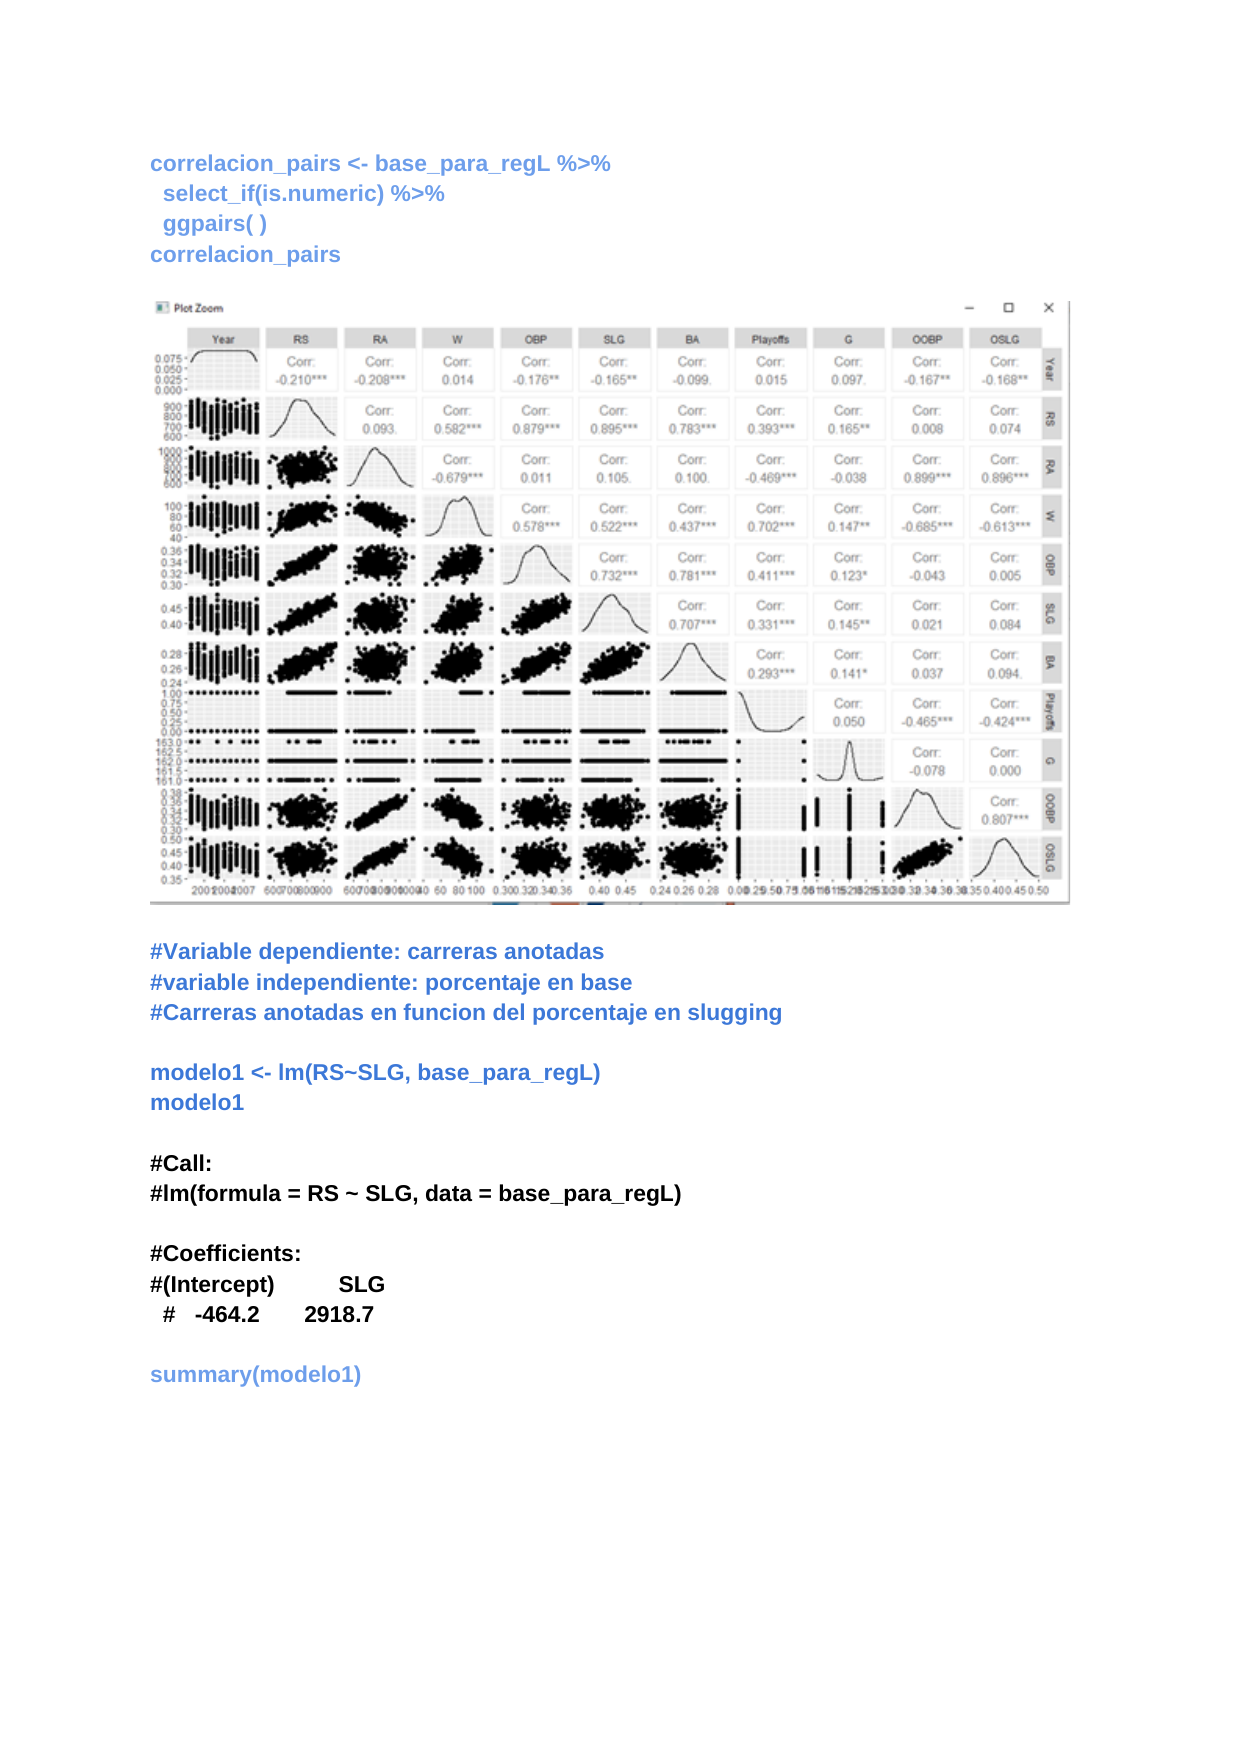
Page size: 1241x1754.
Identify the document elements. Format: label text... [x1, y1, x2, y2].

text #variable independiente: porcentaje en base [150, 968, 1090, 995]
text modelo1 [150, 1089, 1090, 1116]
text correlacion_pairs <- base_para_regL %>% [150, 150, 1090, 176]
text #lm(formula = RS ~ SLG, data = base_para_regL) [150, 1180, 1090, 1206]
text # -464.2 2918.7 [150, 1301, 1090, 1327]
text #Variable dependiente: carreras anotadas [150, 938, 1090, 964]
text ggpairs( ) [150, 210, 1090, 237]
text modelo1 <- lm(RS~SLG, base_para_regL) [150, 1059, 1090, 1085]
text #(Intercept) SLG [150, 1271, 1090, 1297]
text correlacion_pairs [150, 241, 1090, 267]
picture [150, 301, 1071, 905]
text #Call: [150, 1150, 1090, 1176]
text #Carreras anotadas en funcion del porcentaje en slugging [150, 999, 1090, 1025]
text select_if(is.numeric) %>% [150, 180, 1090, 207]
text summary(modelo1) [150, 1361, 1090, 1387]
text #Coefficients: [150, 1240, 1090, 1267]
